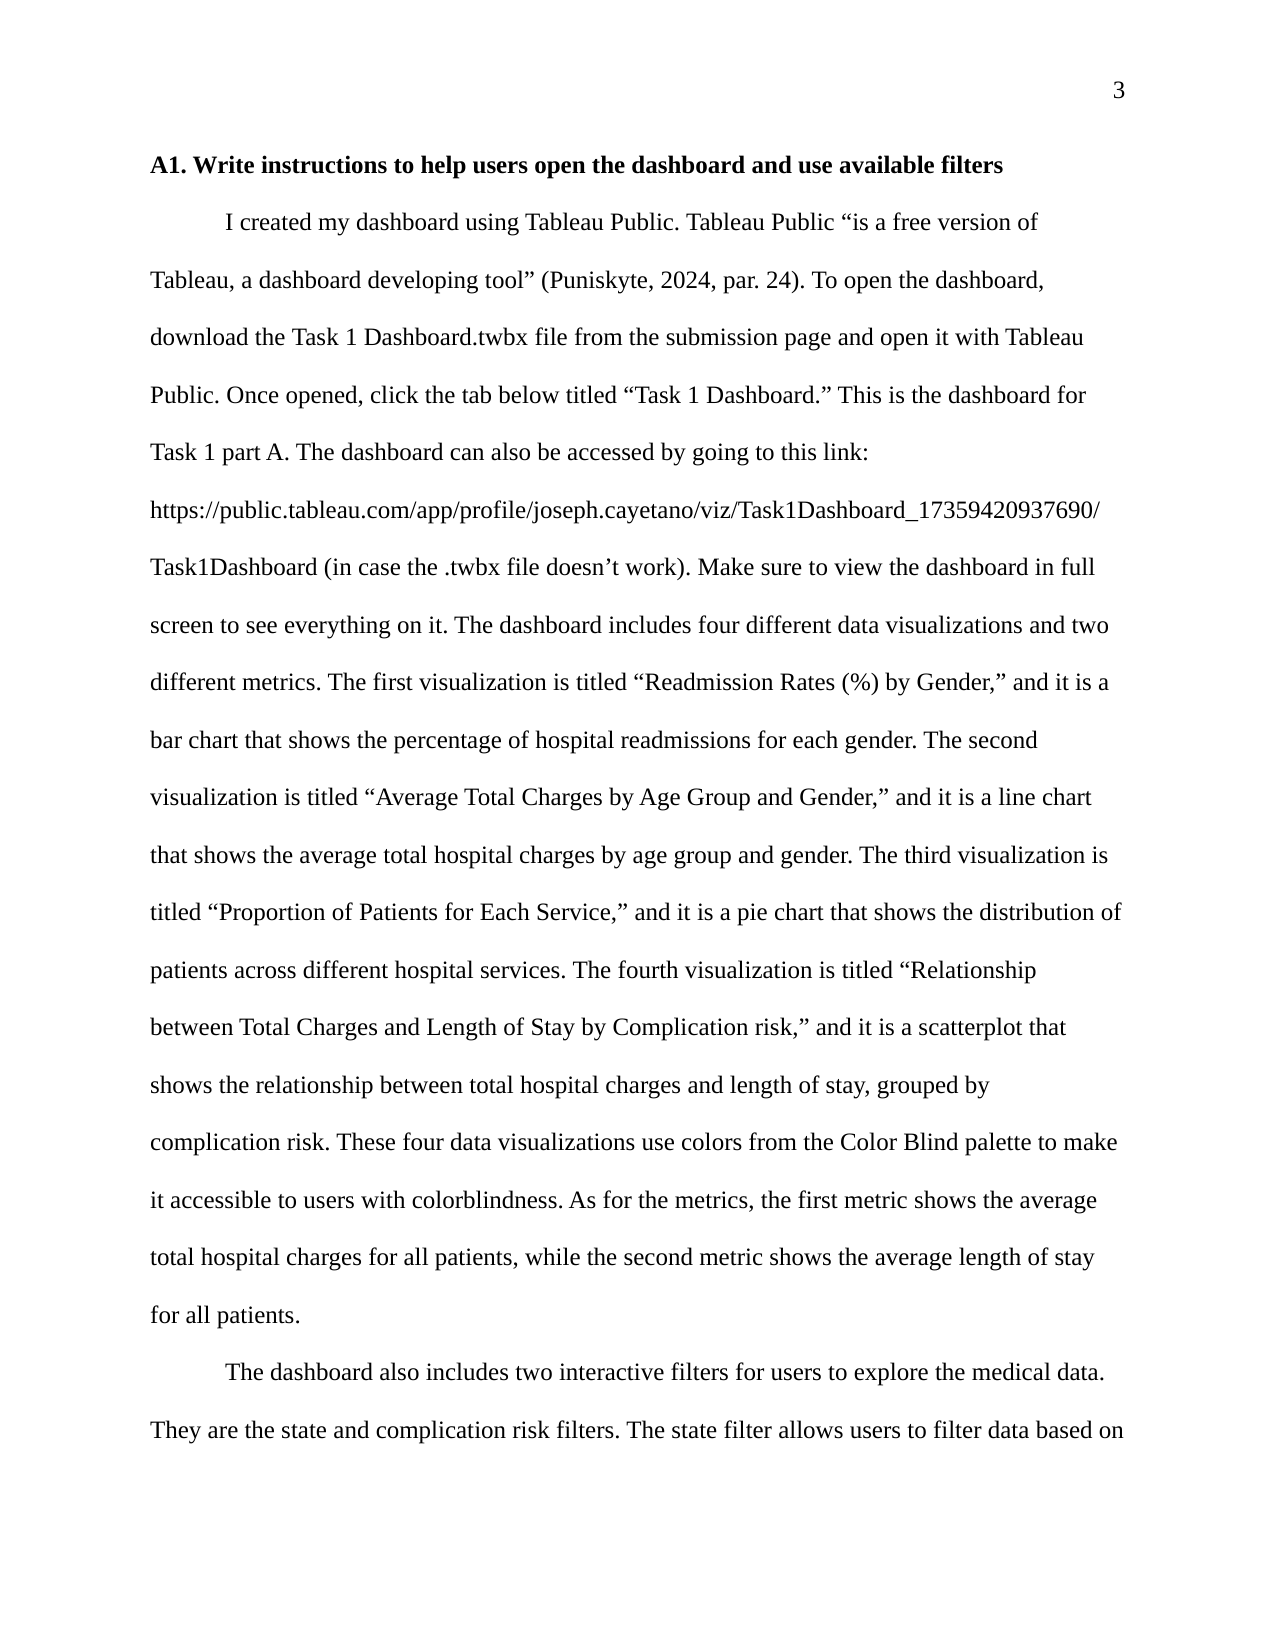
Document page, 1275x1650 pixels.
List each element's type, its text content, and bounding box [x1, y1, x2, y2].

text I created my dashboard using Tableau Public. Tableau Public “is a free version of Tableau, a dashboard developing tool” (Puniskyte, 2024, par. 24). To open the dashboard, download the Task 1 Dashboard.twbx file from the submission page and open it with Tableau Public. Once opened, click the tab below titled “Task 1 Dashboard.” This is the dashboard for Task 1 part A. The dashboard can also be accessed by going to this link: https://public.tableau.com/app/profile/joseph.cayetano/viz/Task1Dashboard_17359420937690/Task1Dashboard (in case the .twbx file doesn’t work). Make sure to view the dashboard in full screen to see everything on it. The dashboard includes four different data visualizations and two different metrics. The first visualization is titled “Readmission Rates (%) by Gender,” and it is a bar chart that shows the percentage of hospital readmissions for each gender. The second visualization is titled “Average Total Charges by Age Group and Gender,” and it is a line chart that shows the average total hospital charges by age group and gender. The third visualization is titled “Proportion of Patients for Each Service,” and it is a pie chart that shows the distribution of patients across different hospital services. The fourth visualization is titled “Relationship between Total Charges and Length of Stay by Complication risk,” and it is a scatterplot that shows the relationship between total hospital charges and length of stay, grouped by complication risk. These four data visualizations use colors from the Color Blind palette to make it accessible to users with colorblindness. As for the metrics, the first metric shows the average total hospital charges for all patients, while the second metric shows the average length of stay for all patients. [150, 207, 1125, 1329]
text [150, 1357, 1125, 1444]
text A1. Write instructions to help users open the dashboard and use available filters [150, 150, 1125, 179]
